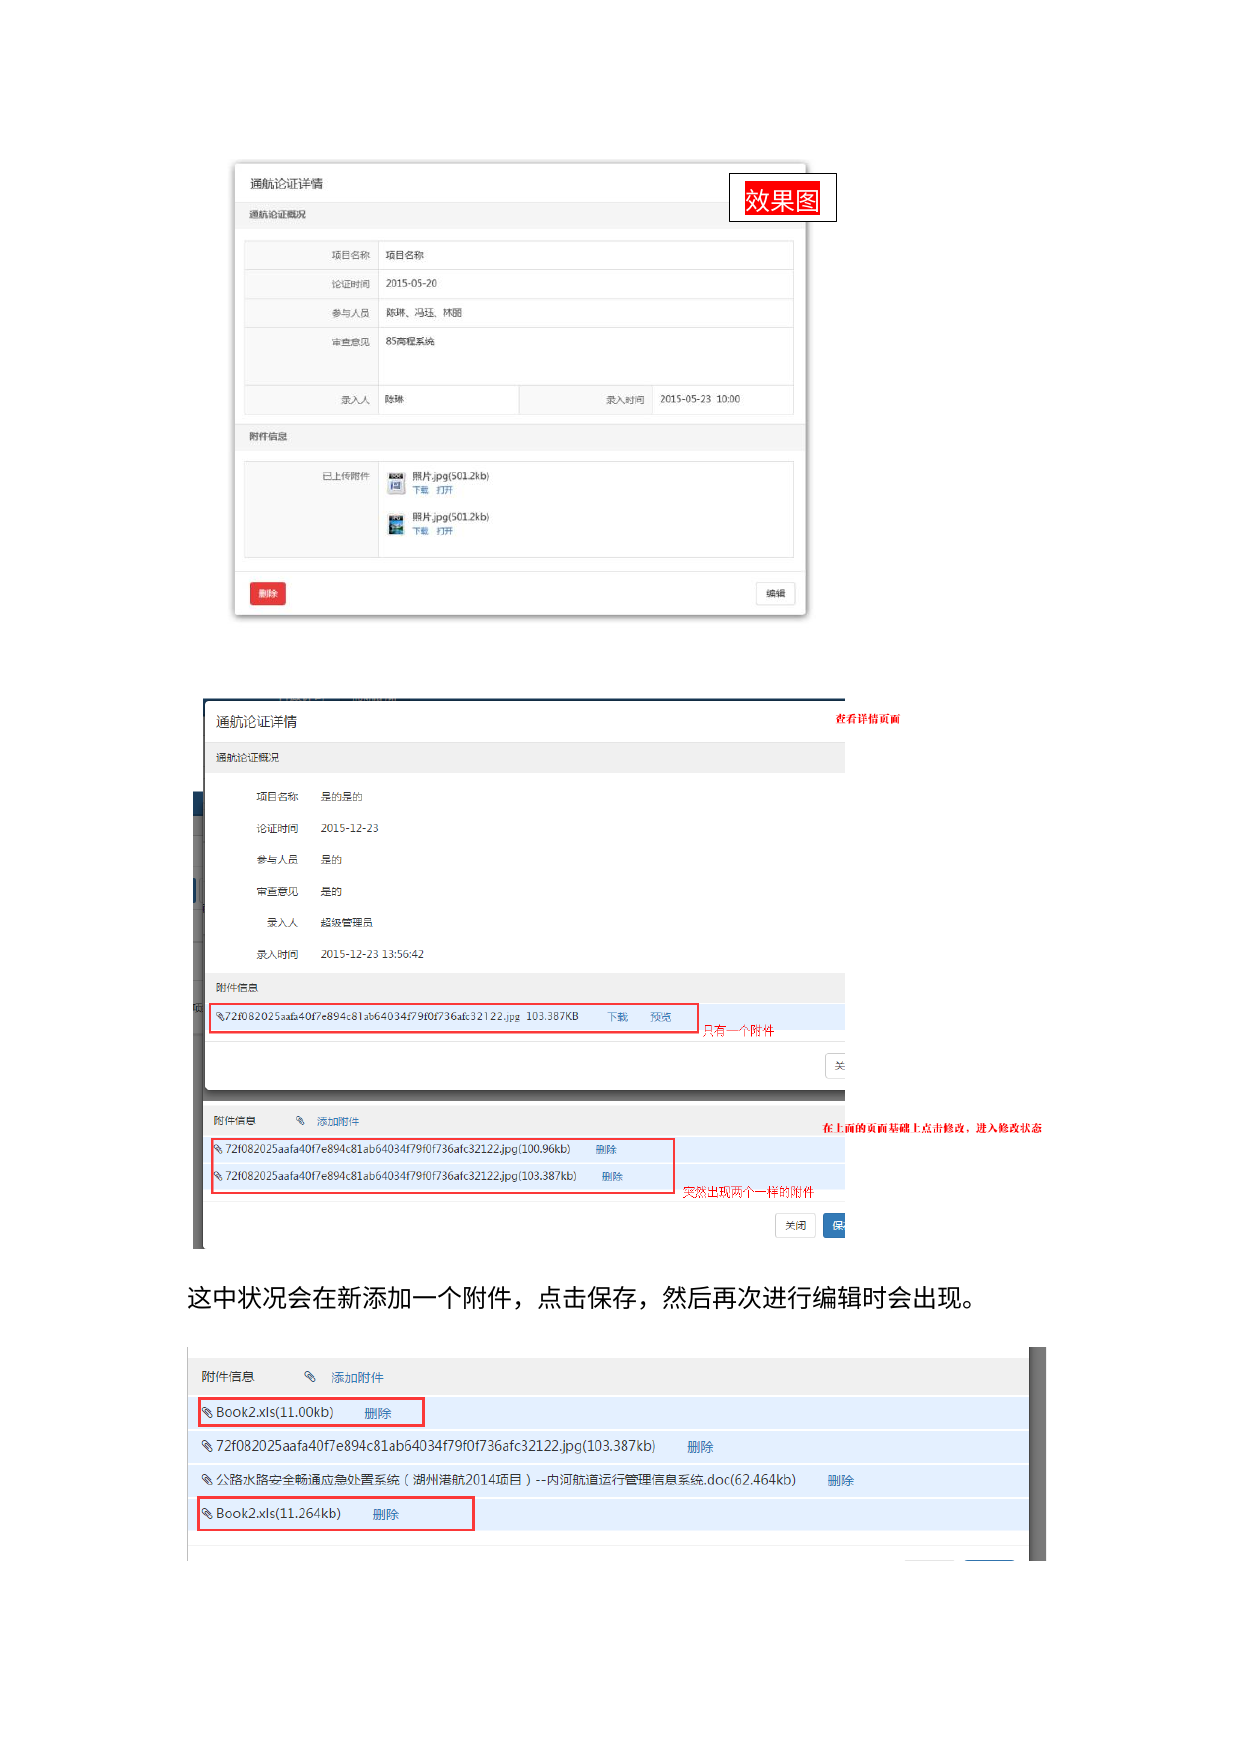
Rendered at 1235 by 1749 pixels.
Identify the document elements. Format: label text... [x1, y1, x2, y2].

picture [187, 159, 842, 637]
picture [187, 679, 1047, 1249]
text 这中状况会在新添加一个附件，点击保存，然后再次进行编辑时会出现。 [187, 1264, 1047, 1329]
picture [187, 1347, 1047, 1561]
